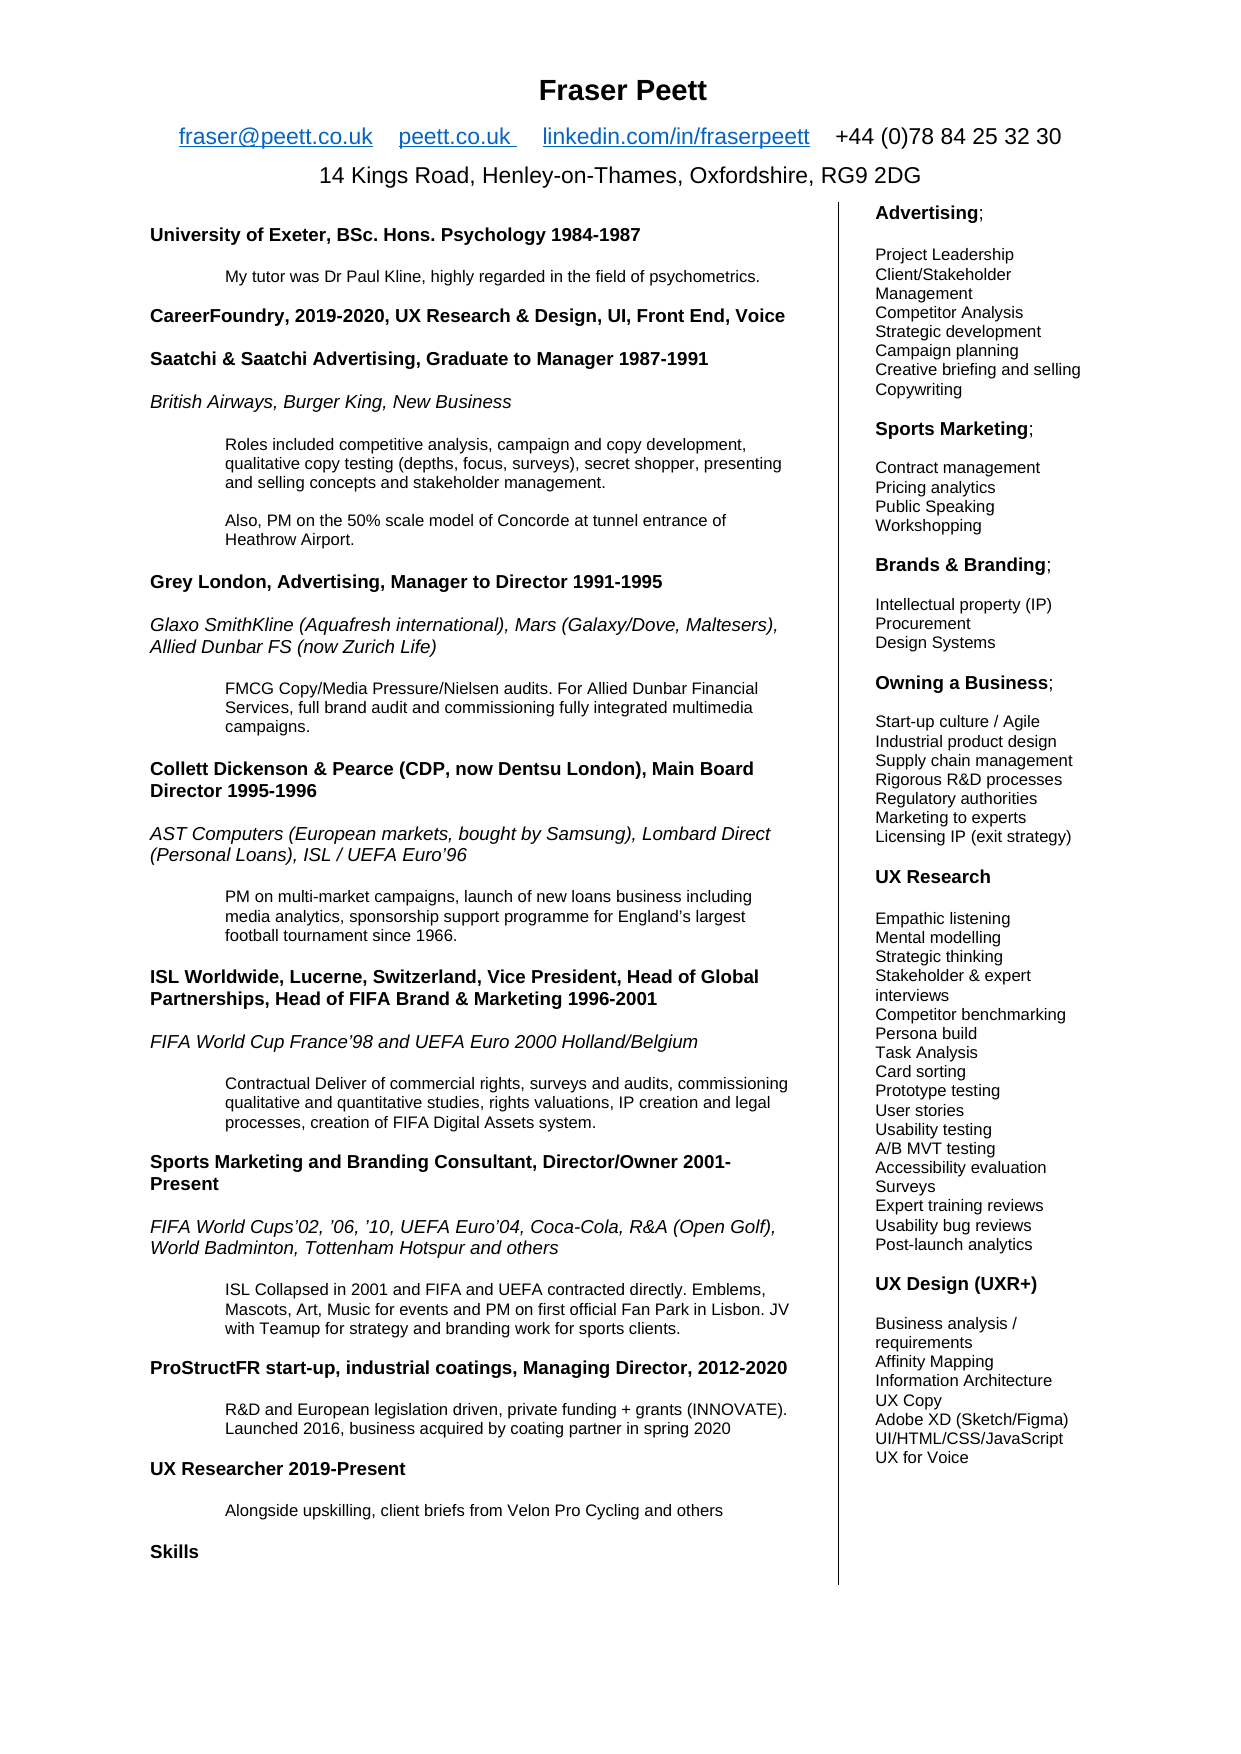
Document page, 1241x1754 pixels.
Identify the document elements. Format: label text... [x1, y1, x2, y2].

text Contract management [875, 458, 1090, 477]
text Licensing IP (exit strategy) [875, 827, 1090, 846]
text Contractual Deliver of commercial rights, surveys and audits, commissioning qualitative and quantitative studies, rights valuations, IP creation and legal processes, creation of FIFA Digital Assets system. [225, 1074, 800, 1132]
text Adobe XD (Sketch/Figma) [875, 1409, 1090, 1429]
text Expert training reviews [875, 1196, 1090, 1215]
text ProStructFR start-up, industrial coatings, Managing Director, 2012-2020 [150, 1357, 800, 1378]
text Copywriting [875, 379, 1090, 398]
text Surveys [875, 1177, 1090, 1196]
text Client/Stakeholder Management [875, 264, 1090, 303]
text British Airways, Burger King, New Business [150, 391, 800, 413]
text Pricing analytics [875, 477, 1090, 497]
text Creative briefing and selling [875, 360, 1090, 379]
text User stories [875, 1100, 1090, 1119]
text Strategic thinking [875, 947, 1090, 966]
text UX Design (UXR+) [875, 1273, 1090, 1294]
text Usability testing [875, 1119, 1090, 1139]
text CareerFoundry, 2019-2020, UX Research & Design, UI, Front End, Voice [150, 305, 800, 327]
text Sports Marketing; [875, 418, 1090, 439]
text Post-launch analytics [875, 1234, 1090, 1254]
text AST Computers (European markets, bought by Samsung), Lombard Direct (Personal Loans), ISL / UEFA Euro’96 [150, 822, 800, 866]
text FIFA World Cups’02, ’06, ’10, UEFA Euro’04, Coca-Cola, R&A (Open Golf), World Badminton, Tottenham Hotspur and others [150, 1215, 800, 1258]
text Advertising; [875, 202, 1090, 223]
text Mental modelling [875, 928, 1090, 947]
text A/B MVT testing [875, 1139, 1090, 1158]
text Industrial product design [875, 731, 1090, 751]
text Sports Marketing and Branding Consultant, Director/Owner 2001-Present [150, 1151, 800, 1194]
text Owning a Business; [875, 672, 1090, 693]
text 14 Kings Road, Henley-on-Thames, Oxfordshire, RG9 2DG [150, 162, 1090, 189]
text Stakeholder & expert interviews [875, 966, 1090, 1004]
text FIFA World Cup France’98 and UEFA Euro 2000 Holland/Belgium [150, 1031, 800, 1052]
text UI/HTML/CSS/JavaScript [875, 1429, 1090, 1448]
text Task Analysis [875, 1043, 1090, 1062]
text Collett Dickenson & Pearce (CDP, now Dentsu London), Main Board Director 1995-1996 [150, 758, 800, 801]
text Grey London, Advertising, Manager to Director 1991-1995 [150, 571, 800, 592]
text Glaxo SmithKline (Aquafresh international), Mars (Galaxy/Dove, Maltesers), Allied Dunbar FS (now Zurich Life) [150, 614, 800, 657]
text UX Research [875, 866, 1090, 887]
text Rigorous R&D processes [875, 770, 1090, 789]
text Prototype testing [875, 1081, 1090, 1100]
text Regulatory authorities [875, 789, 1090, 808]
text Brands & Branding; [875, 554, 1090, 576]
text Competitor benchmarking [875, 1004, 1090, 1024]
text R&D and European legislation driven, private funding + grants (INNOVATE). Launched 2016, business acquired by coating partner in spring 2020 [225, 1400, 800, 1438]
text Saatchi & Saatchi Advertising, Graduate to Manager 1987-1991 [150, 348, 800, 370]
text Affinity Mapping [875, 1352, 1090, 1371]
text Fraser Peett [120, 73, 1125, 106]
text Persona build [875, 1024, 1090, 1043]
text Procurement [875, 614, 1090, 633]
text fraser@peett.co.uk peett.co.uk linkedin.com/in/fraserpeett +44 (0)78 84 25 32 30 [150, 123, 1090, 149]
text ISL Collapsed in 2001 and FIFA and UEFA contracted directly. Emblems, Mascots, Art, Music for events and PM on first official Fan Park in Lisbon. JV with Teamup for strategy and branding work for sports clients. [225, 1280, 800, 1338]
text Design Systems [875, 633, 1090, 652]
text Project Leadership [875, 245, 1090, 264]
text Skills [150, 1541, 800, 1563]
text Roles included competitive analysis, campaign and copy development, qualitative copy testing (depths, focus, surveys), secret shopper, presenting and selling concepts and stakeholder management. [225, 434, 800, 492]
text UX for Voice [875, 1448, 1090, 1467]
text Public Speaking [875, 497, 1090, 516]
text Intellectual property (IP) [875, 595, 1090, 614]
text Accessibility evaluation [875, 1158, 1090, 1177]
text Supply chain management [875, 751, 1090, 770]
text Competitor Analysis [875, 303, 1090, 322]
text ISL Worldwide, Lucerne, Switzerland, Vice President, Head of Global Partnerships, Head of FIFA Brand & Marketing 1996-2001 [150, 966, 800, 1009]
text Empathic listening [875, 909, 1090, 928]
text University of Exeter, BSc. Hons. Psychology 1984-1987 [150, 223, 800, 245]
text Marketing to experts [875, 808, 1090, 827]
text Alongside upskilling, client briefs from Velon Pro Cycling and others [150, 1501, 800, 1520]
text Also, PM on the 50% scale model of Concorde at tunnel entrance of Heathrow Airport. [225, 511, 800, 549]
text Card sorting [875, 1062, 1090, 1081]
text Workshopping [875, 516, 1090, 535]
text Start-up culture / Agile [875, 712, 1090, 731]
text FMCG Copy/Media Pressure/Nielsen audits. For Allied Dunbar Financial Services, full brand audit and commissioning fully integrated multimedia campaigns. [225, 679, 800, 736]
text My tutor was Dr Paul Kline, highly regarded in the field of psychometrics. [225, 267, 800, 286]
text UX Researcher 2019-Present [150, 1457, 800, 1479]
text UX Copy [875, 1390, 1090, 1409]
text Strategic development [875, 322, 1090, 341]
text Business analysis / requirements [875, 1314, 1090, 1352]
text Information Architecture [875, 1371, 1090, 1390]
text PM on multi-market campaigns, launch of new loans business including media analytics, sponsorship support programme for England’s largest football tournament since 1966. [225, 887, 800, 945]
text Campaign planning [875, 341, 1090, 360]
text Usability bug reviews [875, 1215, 1090, 1234]
